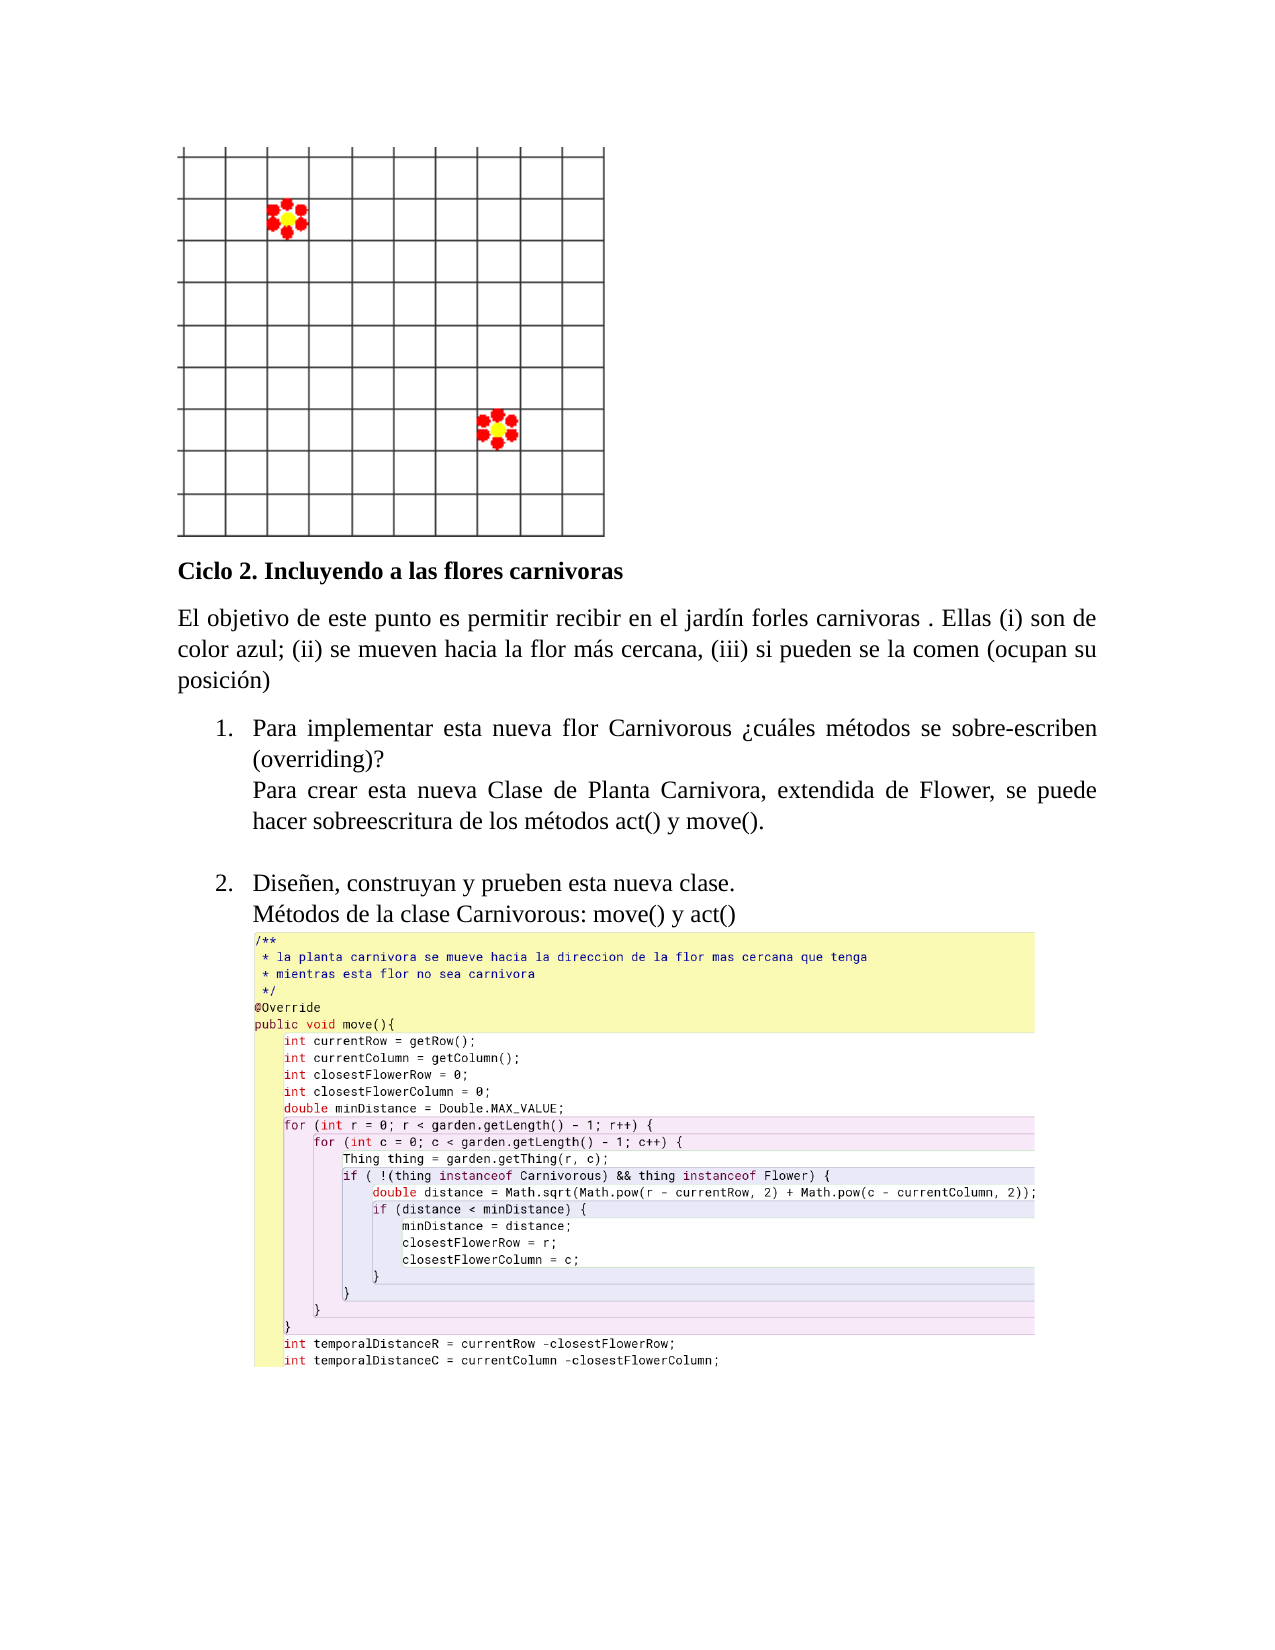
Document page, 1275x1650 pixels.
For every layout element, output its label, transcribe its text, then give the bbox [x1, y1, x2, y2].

picture [177, 147, 605, 537]
text El objetivo de este punto es permitir recibir en el jardín forles carnivoras . Ellas (i) son de color azul; (ii) se mueven hacia la flor más cercana, (iii) si pueden se la comen (ocupan su posición) [177, 603, 1098, 694]
text Ciclo 2. Incluyendo a las flores carnivoras [177, 556, 1098, 584]
list Para implementar esta nueva flor Carnivorous ¿cuáles métodos se sobre-escriben (overriding)? [215, 713, 1098, 773]
list Métodos de la clase Carnivorous: move() y act() [252, 899, 1098, 928]
list Diseñen, construyan y prueben esta nueva clase. [215, 868, 1098, 897]
picture [252, 930, 1035, 1367]
list Para crear esta nueva Clase de Planta Carnivora, extendida de Flower, se puede hacer sobreescritura de los métodos act() y move(). [252, 775, 1098, 835]
